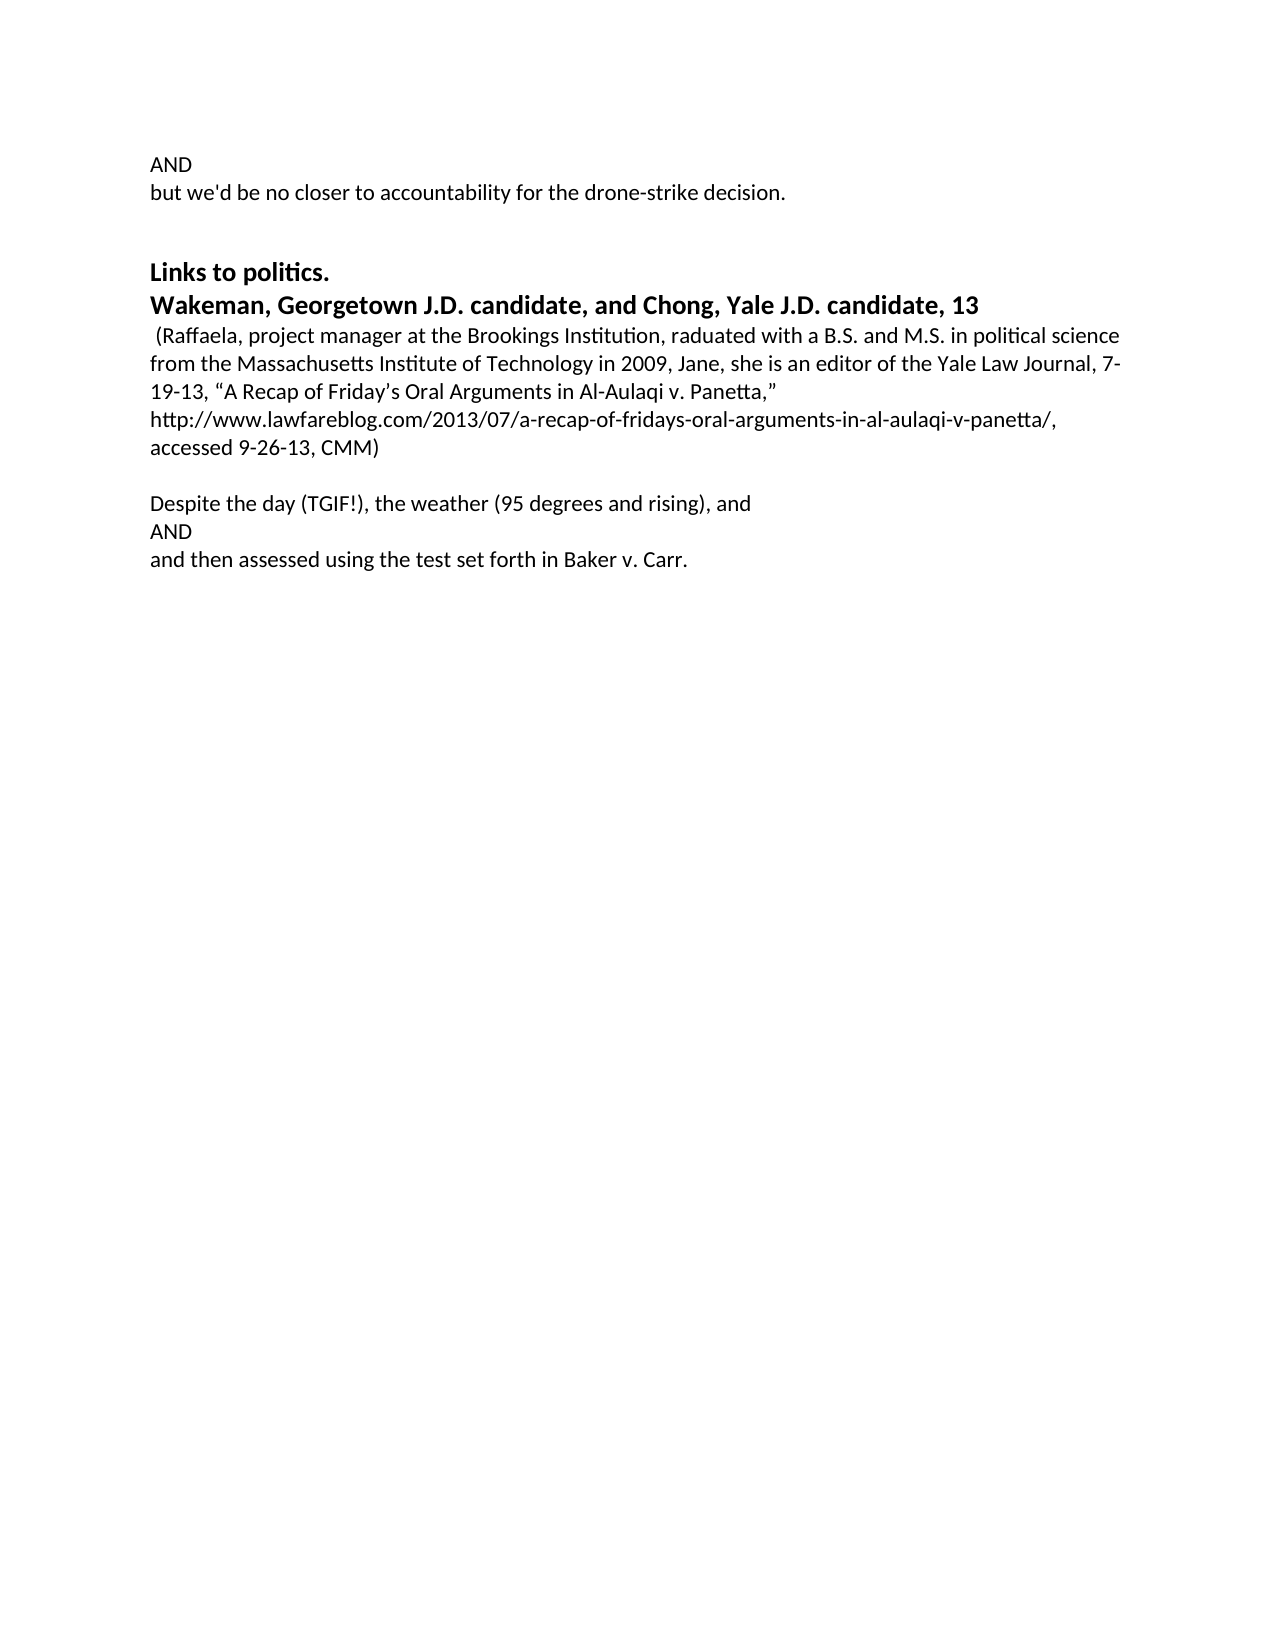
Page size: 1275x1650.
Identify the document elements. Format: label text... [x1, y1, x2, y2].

subtitle Links to politics. [150, 255, 1125, 288]
text Wakeman, Georgetown J.D. candidate, and Chong, Yale J.D. candidate, 13 [150, 288, 1125, 321]
text but we'd be no closer to accountability for the drone-strike decision. [150, 178, 1125, 206]
text (Raffaela, project manager at the Brookings Institution, raduated with a B.S. and M.S. in political science from the Massachusetts Institute of Technology in 2009, Jane, she is an editor of the Yale Law Journal, 7-19-13, “A Recap of Friday’s Oral Arguments in Al-Aulaqi v. Panetta,” http://www.lawfareblog.com/2013/07/a-recap-of-fridays-oral-arguments-in-al-aulaqi-v-panetta/, accessed 9-26-13, CMM) [150, 321, 1125, 461]
text and then assessed using the test set forth in Baker v. Carr. [150, 545, 1125, 573]
text AND [150, 517, 1125, 545]
text AND [150, 150, 1125, 178]
text Despite the day (TGIF!), the weather (95 degrees and rising), and [150, 489, 1125, 517]
